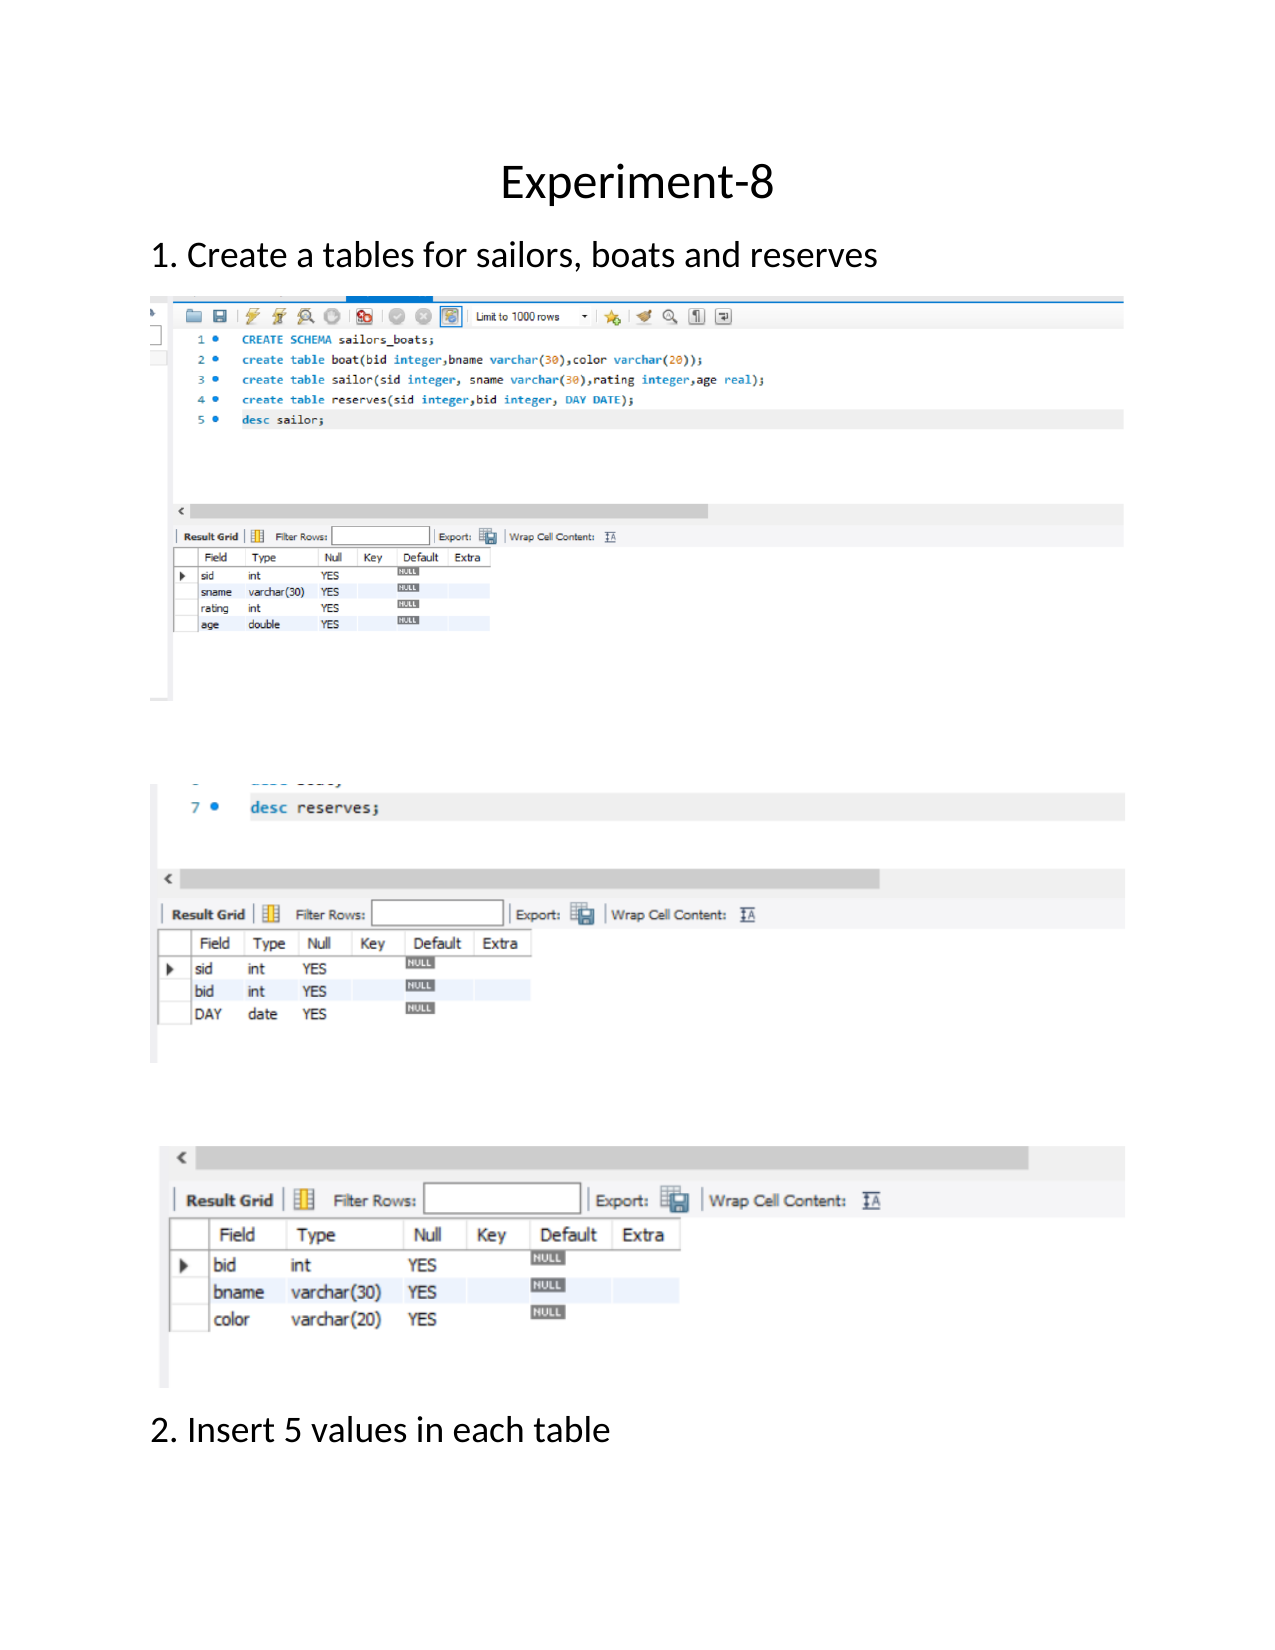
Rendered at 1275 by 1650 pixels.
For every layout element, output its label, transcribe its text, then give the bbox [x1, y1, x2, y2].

picture [150, 1146, 1125, 1388]
text Experiment-8 [150, 150, 1125, 211]
picture [150, 784, 1125, 1063]
picture [150, 296, 1124, 701]
text 1. Create a tables for sailors, boats and reserves [150, 231, 1125, 277]
text 2. Insert 5 values in each table [150, 1406, 1125, 1451]
